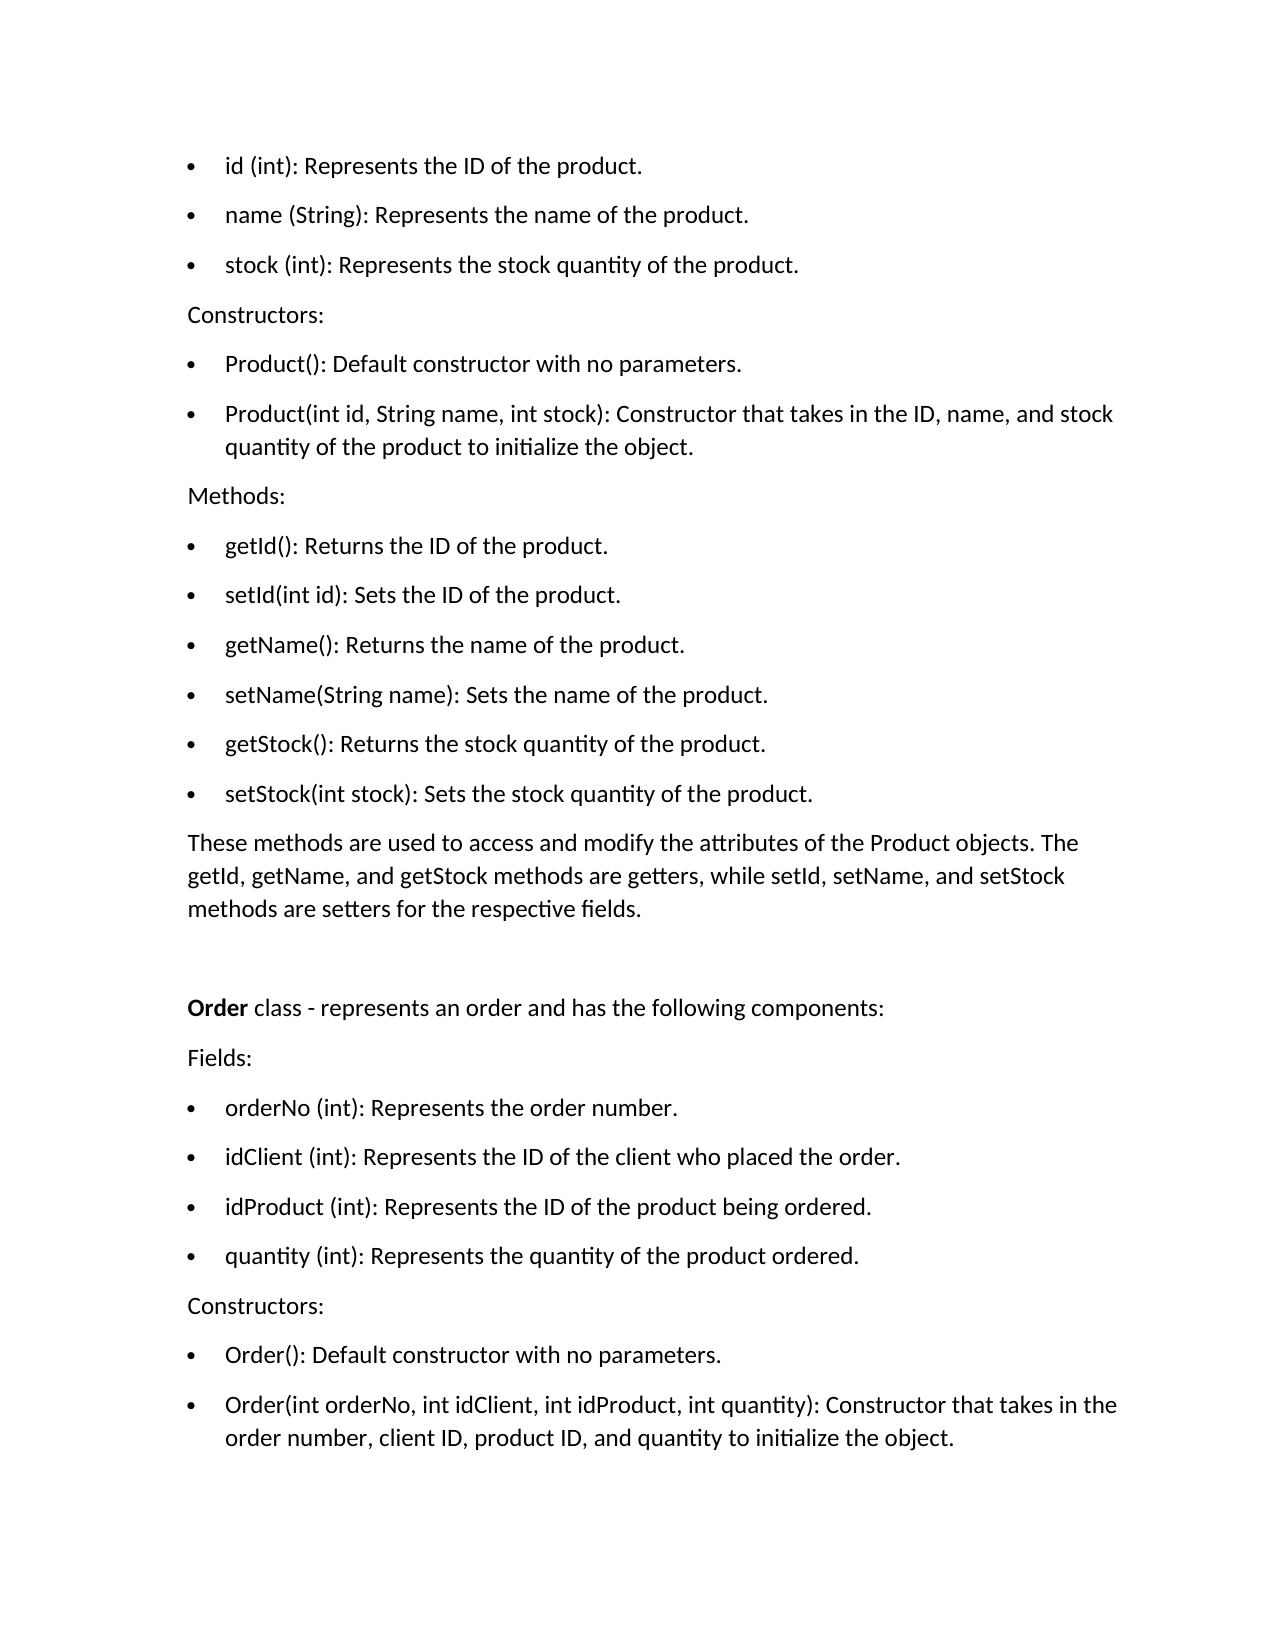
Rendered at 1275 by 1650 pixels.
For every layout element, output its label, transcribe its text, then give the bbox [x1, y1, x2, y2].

list idClient (int): Represents the ID of the client who placed the order. [187, 1141, 1125, 1172]
list setStock(int stock): Sets the stock quantity of the product. [187, 778, 1125, 808]
text Constructors: [187, 1290, 1125, 1321]
text Fields: [187, 1042, 1125, 1073]
text Constructors: [187, 299, 1125, 329]
list stock (int): Represents the stock quantity of the product. [187, 249, 1125, 280]
list getId(): Returns the ID of the product. [187, 530, 1125, 561]
list setId(int id): Sets the ID of the product. [187, 579, 1125, 610]
list setName(String name): Sets the name of the product. [187, 679, 1125, 709]
list orderNo (int): Represents the order number. [187, 1092, 1125, 1122]
list Order(int orderNo, int idClient, int idProduct, int quantity): Constructor that takes in the order number, client ID, product ID, and quantity to initialize the object. [187, 1389, 1125, 1453]
list quantity (int): Represents the quantity of the product ordered. [187, 1240, 1125, 1271]
list getStock(): Returns the stock quantity of the product. [187, 728, 1125, 759]
list Product(): Default constructor with no parameters. [187, 348, 1125, 379]
list name (String): Represents the name of the product. [187, 199, 1125, 230]
list idProduct (int): Represents the ID of the product being ordered. [187, 1191, 1125, 1221]
list Order(): Default constructor with no parameters. [187, 1339, 1125, 1370]
text These methods are used to access and modify the attributes of the Product objects. The getId, getName, and getStock methods are getters, while setId, setName, and setStock methods are setters for the respective fields. [187, 827, 1125, 924]
list id (int): Represents the ID of the product. [187, 150, 1125, 181]
text Order class - represents an order and has the following components: [187, 992, 1125, 1023]
list getName(): Returns the name of the product. [187, 629, 1125, 660]
list Product(int id, String name, int stock): Constructor that takes in the ID, name, and stock quantity of the product to initialize the object. [187, 398, 1125, 461]
text Methods: [187, 480, 1125, 511]
